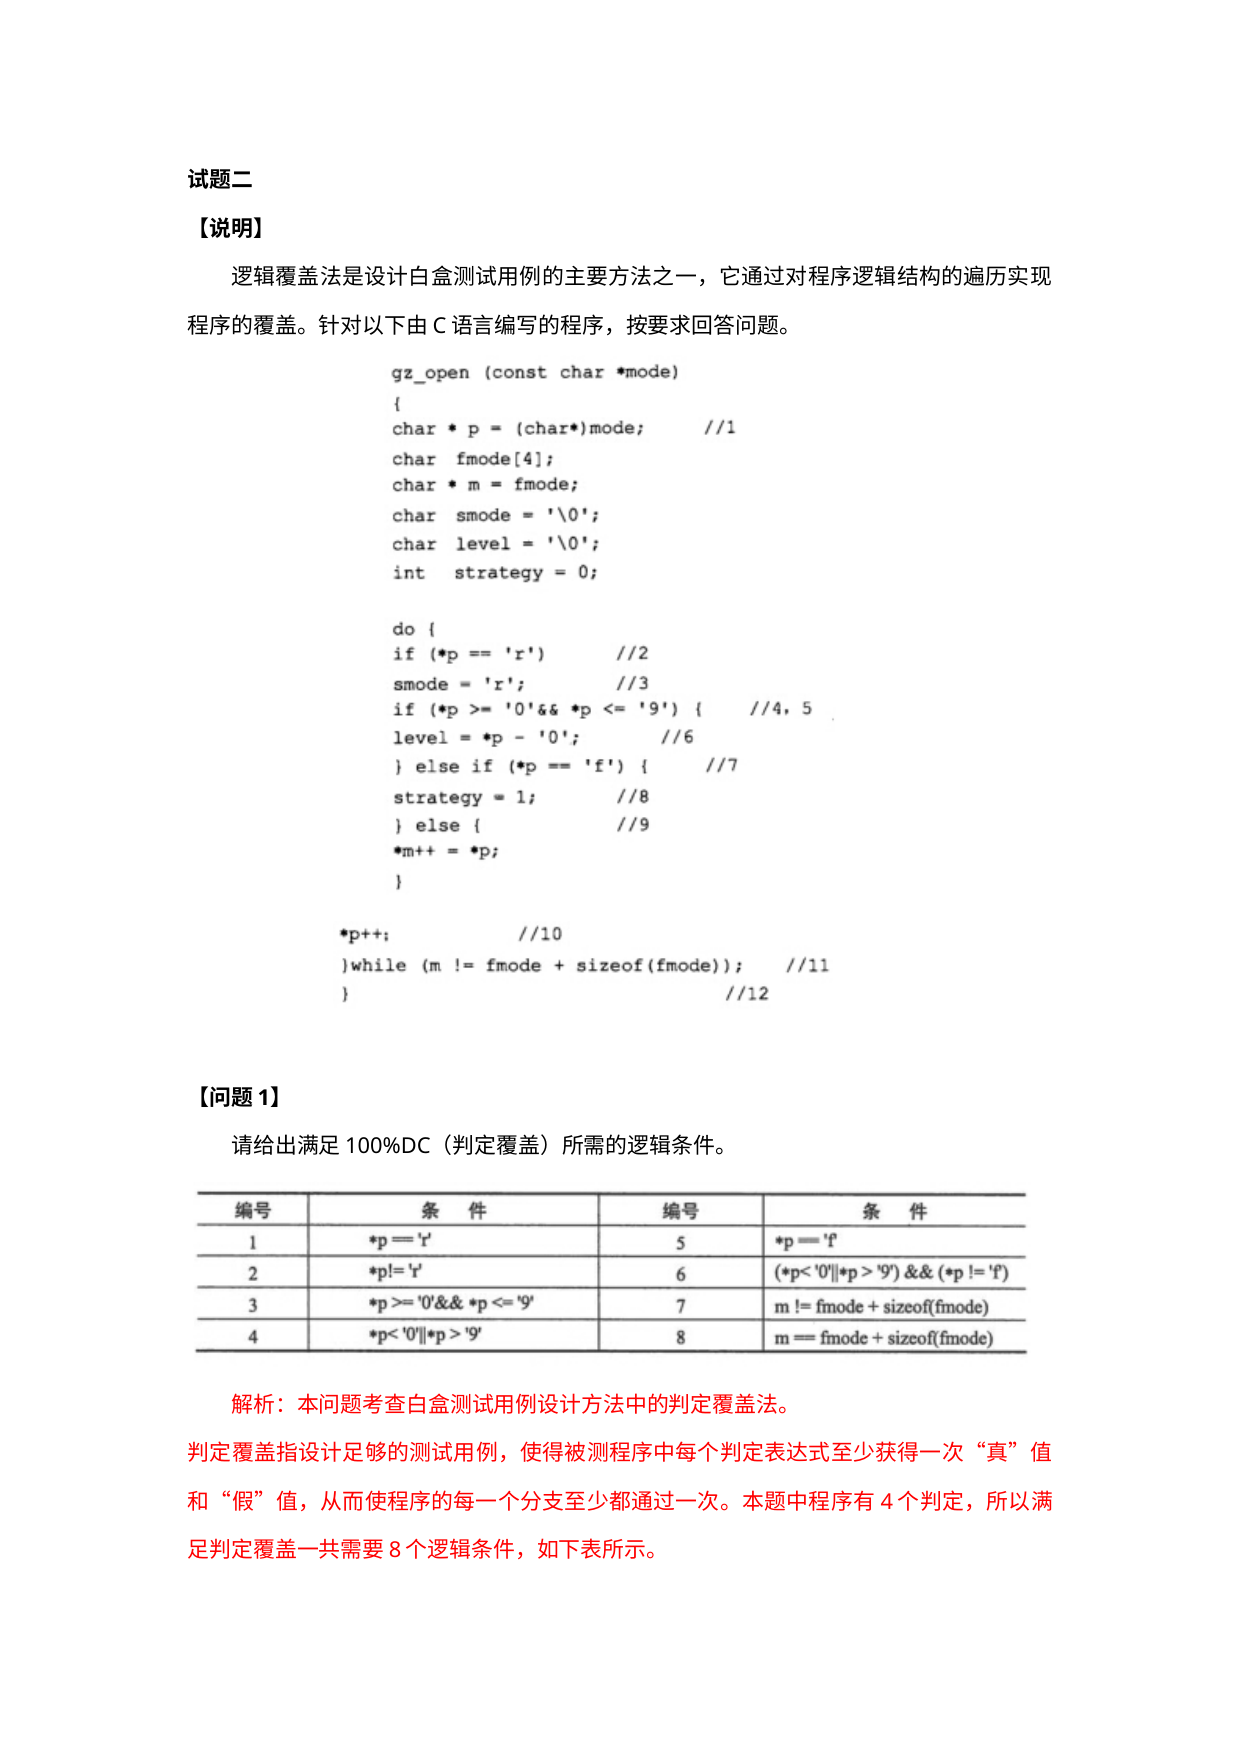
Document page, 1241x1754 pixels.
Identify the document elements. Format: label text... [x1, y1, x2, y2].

picture [193, 1181, 1040, 1367]
text 请给出满足100%DC（判定覆盖）所需的逻辑条件。 [187, 1128, 1053, 1161]
text 判定覆盖指设计足够的测试用例，使得被测程序中每个判定表达式至少获得一次“真”值和“假”值，从而使程序的每一个分支至少都通过一次。本题中程序有4个判定，所以满足判定覆盖一共需要8个逻辑条件，如下表所示。 [187, 1435, 1053, 1565]
text 【问题1】 [187, 1080, 1053, 1112]
text 试题二 [187, 162, 1053, 194]
picture [373, 355, 867, 907]
text 解析：本问题考查白盒测试用例设计方法中的判定覆盖法。 [187, 1386, 1053, 1419]
picture [332, 921, 908, 1018]
text 【说明】 [187, 210, 1053, 243]
text 逻辑覆盖法是设计白盒测试用例的主要方法之一，它通过对程序逻辑结构的遍历实现程序的覆盖。针对以下由C语言编写的程序，按要求回答问题。 [187, 259, 1053, 340]
